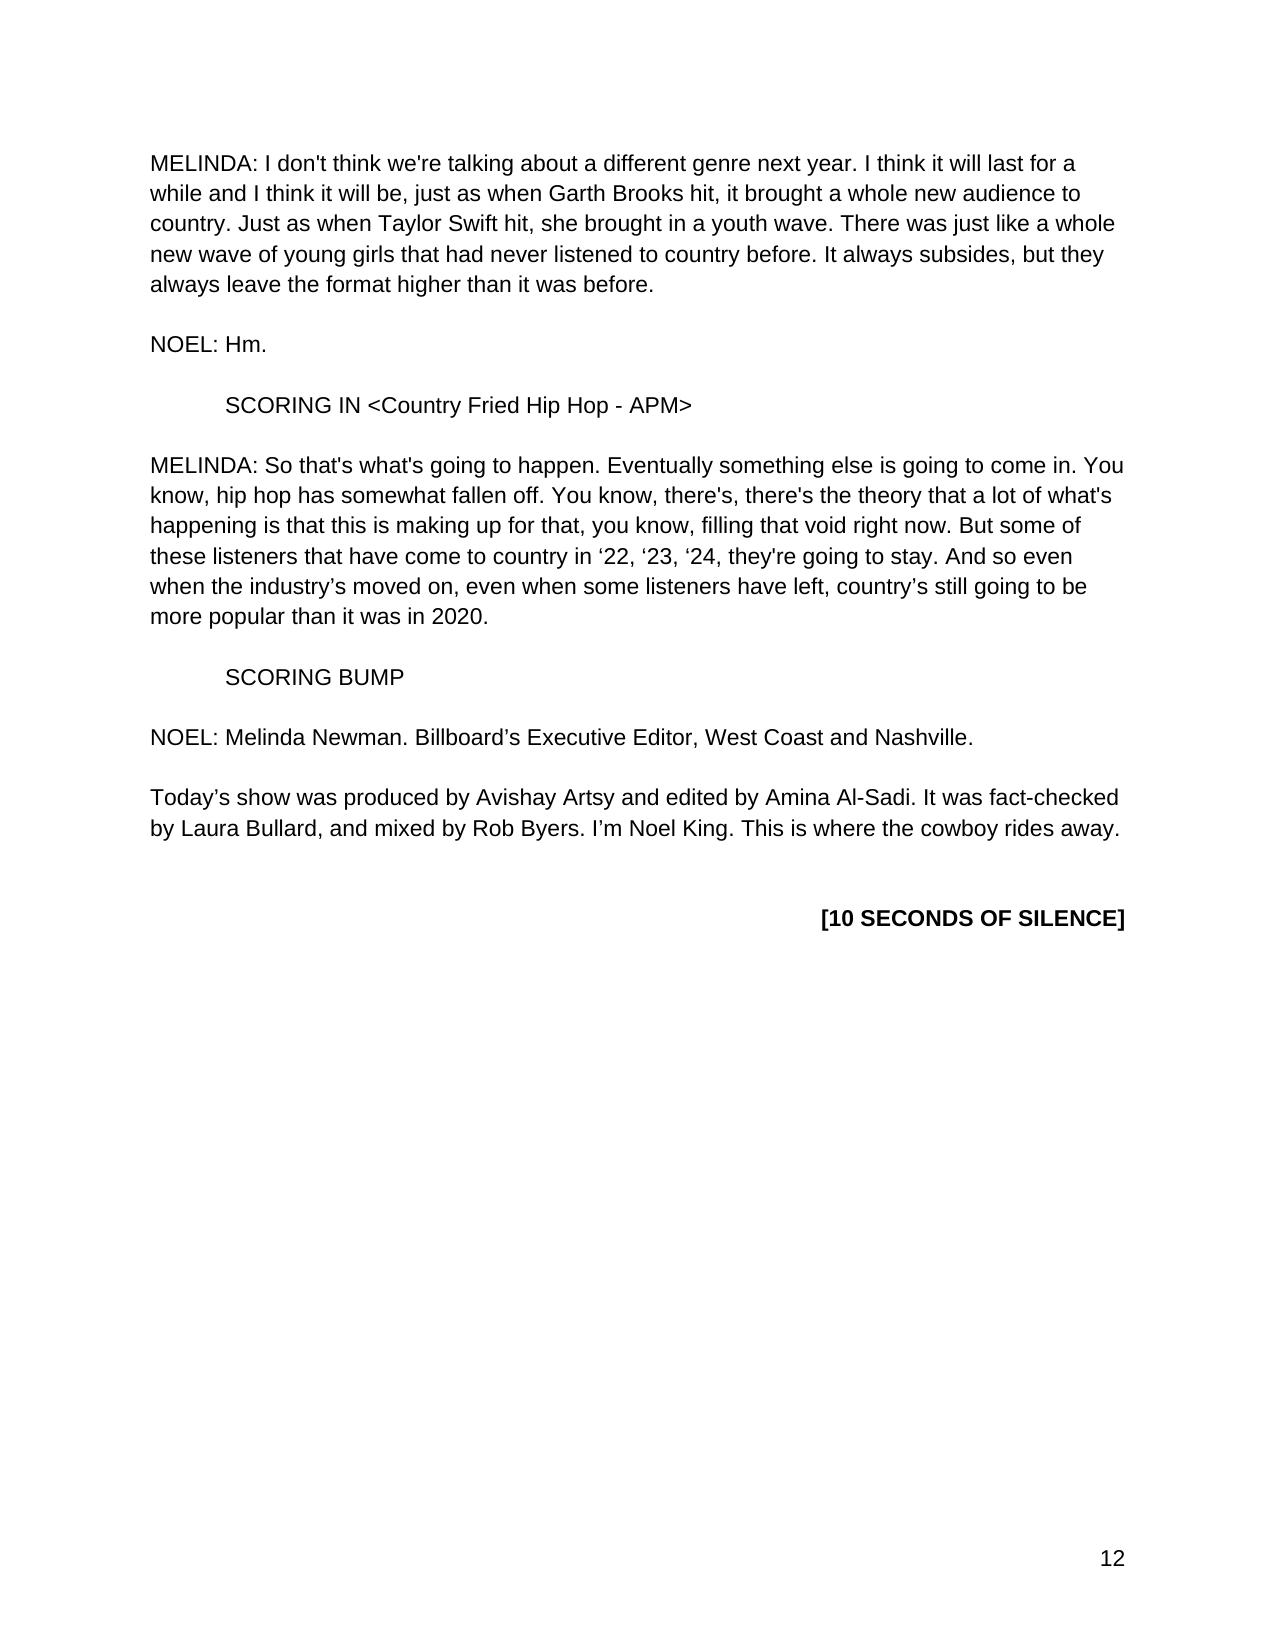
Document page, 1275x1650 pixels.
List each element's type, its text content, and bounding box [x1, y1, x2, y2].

text MELINDA: I don't think we're talking about a different genre next year. I think it will last for a while and I think it will be, just as when Garth Brooks hit, it brought a whole new audience to country. Just as when Taylor Swift hit, she brought in a youth wave. There was just like a whole new wave of young girls that had never listened to country before. It always subsides, but they always leave the format higher than it was before. [150, 150, 1125, 297]
text Today’s show was produced by Avishay Artsy and edited by Amina Al-Sadi. It was fact-checked by Laura Bullard, and mixed by Rob Byers. I’m Noel King. This is where the cowboy rides away. [150, 784, 1125, 841]
text NOEL: Hm. [150, 331, 1125, 358]
text NOEL: Melinda Newman. Billboard’s Executive Editor, West Coast and Nashville. [150, 724, 1125, 750]
text MELINDA: So that's what's going to happen. Eventually something else is going to come in. You know, hip hop has somewhat fallen off. You know, there's, there's the theory that a lot of what's happening is that this is making up for that, you know, filling that void right now. But some of these listeners that have come to country in ‘22, ‘23, ‘24, they're going to stay. And so even when the industry’s moved on, even when some listeners have left, country’s still going to be more popular than it was in 2020. [150, 452, 1125, 629]
text [10 SECONDS OF SILENCE] [150, 905, 1125, 962]
text SCORING IN <Country Fried Hip Hop - APM> [150, 392, 1125, 418]
text SCORING BUMP [150, 663, 1125, 690]
